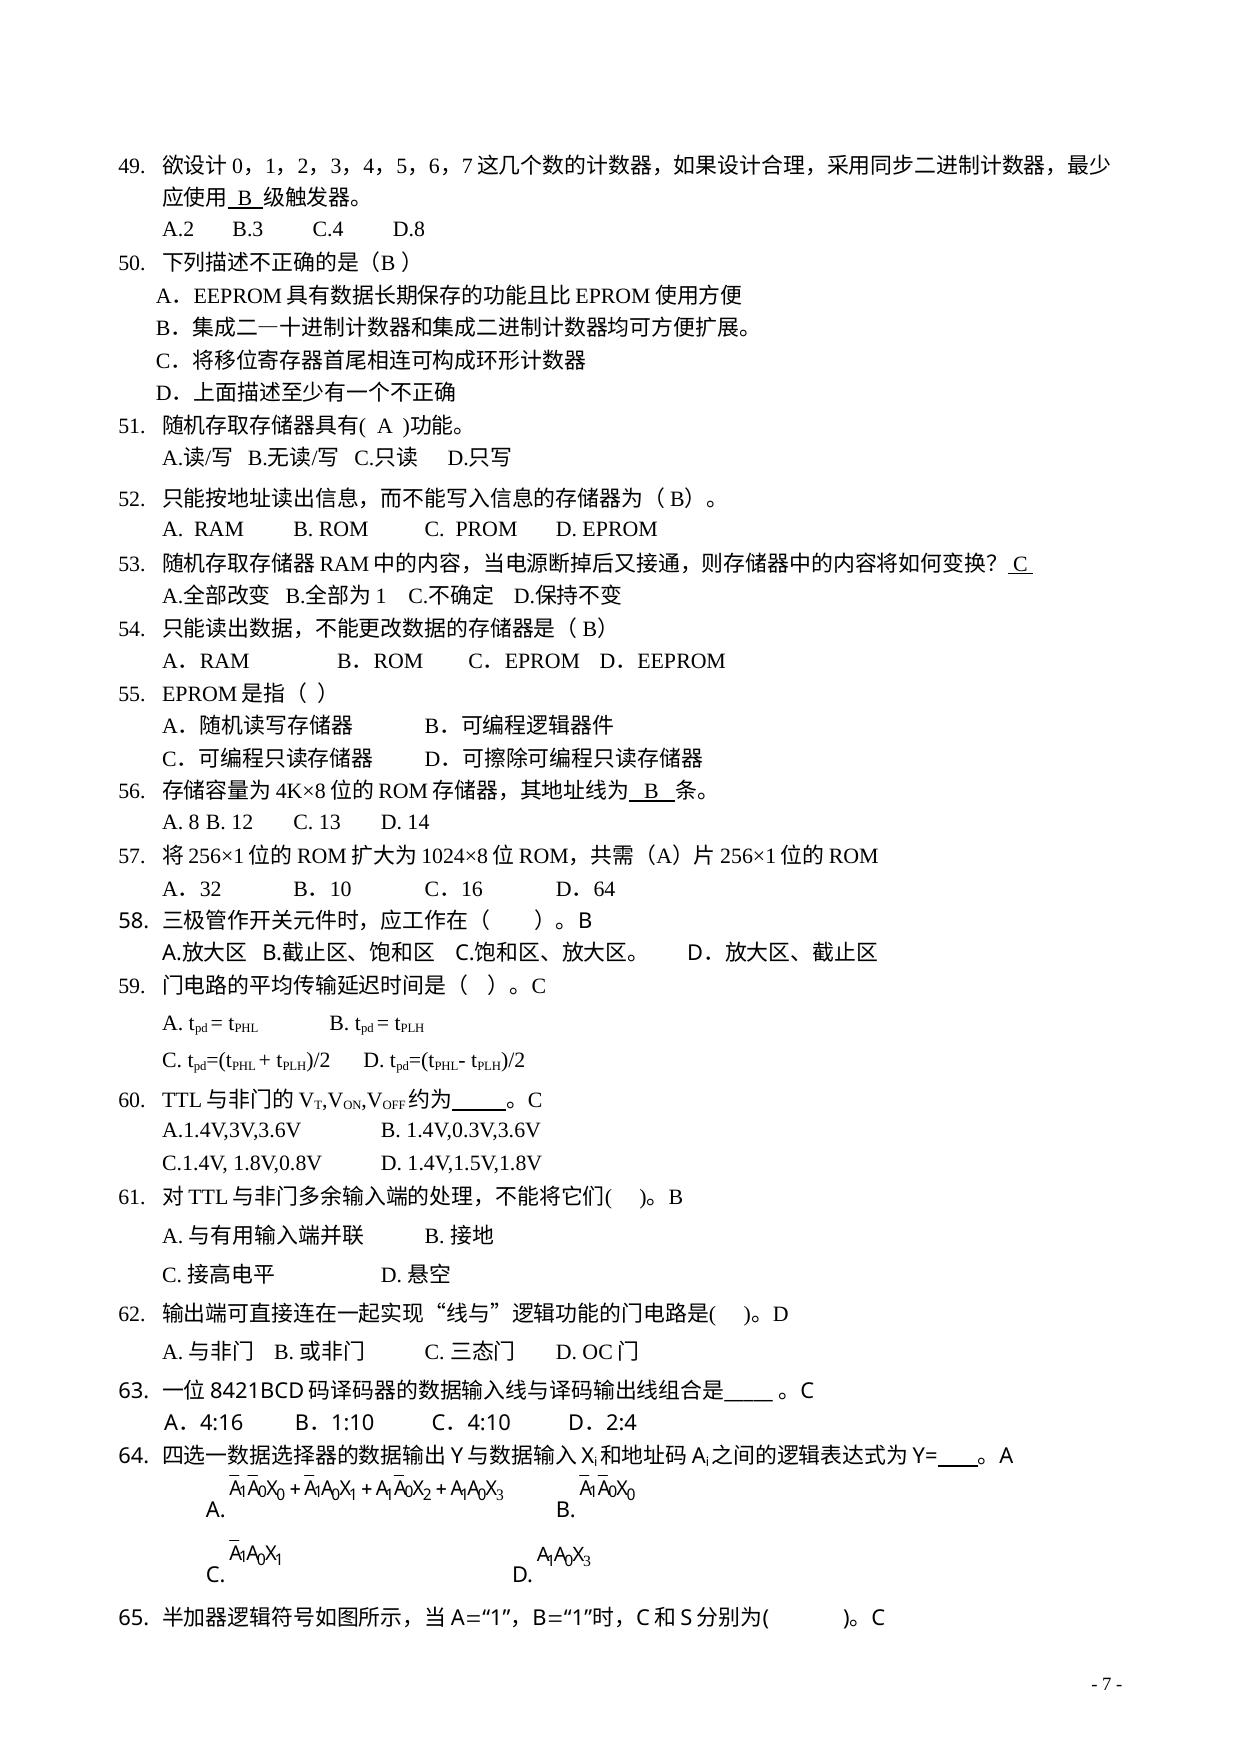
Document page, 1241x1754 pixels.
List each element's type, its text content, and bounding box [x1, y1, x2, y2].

text A．RAM B．ROM C．EPROM D．EEPROM [118, 643, 1122, 675]
text C. tpd=(tPHL + tPLH)/2 D. tpd=(tPHL- tPLH)/2 [118, 1044, 1122, 1076]
text V,3V,3.6V B. 1.4V,0.3V,3.6V [118, 1114, 1122, 1146]
text A.读/写 B.无读/写 C.只读 D.只写 [118, 440, 1122, 472]
text A.放大区 B.截止区、饱和区 C.饱和区、放大区。 D．放大区、截止区 [118, 935, 1122, 968]
text A. 8 B. 12 C. 13 D. 14 [124, 805, 1122, 838]
text A．4:16 B．1:10 C．4:10 D．2:4 [118, 1405, 1122, 1438]
list EPROM是指（ ） [118, 675, 1122, 708]
list 只能按地址读出信息，而不能写入信息的存储器为（ B）。 [118, 480, 1122, 513]
list TTL与非门的VT,VON,VOFF约为 。C [118, 1081, 1122, 1114]
list 门电路的平均传输延迟时间是（ ）。C [118, 968, 1122, 1000]
text A.全部改变 B.全部为.不确定 D.保持不变 [124, 578, 1122, 610]
text C. 接高电平 D. 悬空 [118, 1256, 1122, 1289]
list 四选一数据选择器的数据输出Y与数据输入Xi和地址码Ai之间的逻辑表达式为Y= 。A [118, 1438, 1122, 1470]
text C．可编程只读存储器 D．可擦除可编程只读存储器 [118, 740, 1122, 773]
list 三极管作开关元件时，应工作在（ ）。B [118, 903, 1122, 935]
text A．随机读写存储器 B．可编程逻辑器件 [118, 708, 1122, 740]
list 一位8421BCD码译码器的数据输入线与译码输出线组合是_____ 。C [118, 1373, 1122, 1405]
text C. D. [206, 1535, 1122, 1600]
list 随机存取存储器RAM中的内容，当电源断掉后又接通，则存储器中的内容将如何变换？ C [118, 545, 1122, 578]
text A. B. [206, 1470, 1122, 1535]
list 半加器逻辑符号如图所示，当A“1”，B“1”时，C和S分别为( )。C [118, 1600, 1122, 1633]
list 欲设计0，1，2，3，4，5，6，7这几个数的计数器，如果设计合理，采用同步二进制计数器，最少应使用 B 级触发器。 [118, 147, 1121, 212]
text C.1.4V, 1.8V,0.8V D. 1.4V,1.5V,1.8V [118, 1146, 1122, 1179]
text C．将移位寄存器首尾相连可构成环形计数器 [118, 342, 1122, 375]
text D．上面描述至少有一个不正确 [118, 375, 1122, 407]
list 随机存取存储器具有( A )功能。 [118, 407, 1122, 440]
text A．32 B．10 C．16 D．64 [118, 870, 1122, 903]
text A. 与有用输入端并联 B. 接地 [118, 1218, 1122, 1250]
text A．EEPROM具有数据长期保存的功能且比EPROM使用方便 [118, 277, 1122, 310]
list 只能读出数据，不能更改数据的存储器是（ B） [118, 610, 1122, 643]
text A. RAM B. ROM C. PROM D. EPROM [118, 513, 1122, 545]
list 存储容量为4K×8位的ROM存储器，其地址线为 B 条。 [118, 773, 1122, 805]
text B．集成二—十进制计数器和集成二进制计数器均可方便扩展。 [118, 310, 1122, 342]
text A. 与非门 B. 或非门 C. 三态门 D. OC门 [118, 1334, 1122, 1366]
list 输出端可直接连在一起实现“线与”逻辑功能的门电路是( )。D [118, 1295, 1122, 1328]
list 下列描述不正确的是（B ） [118, 245, 1122, 277]
text A.2 B.4 D.8 [118, 212, 1121, 245]
text A. tpd = tPHL B. tpd = tPLH [118, 1006, 1122, 1039]
list 对TTL与非门多余输入端的处理，不能将它们( )。B [118, 1179, 1122, 1211]
list 将256×1位的ROM扩大为1024×8位ROM，共需（A）片256×1位的ROM [118, 838, 1122, 870]
